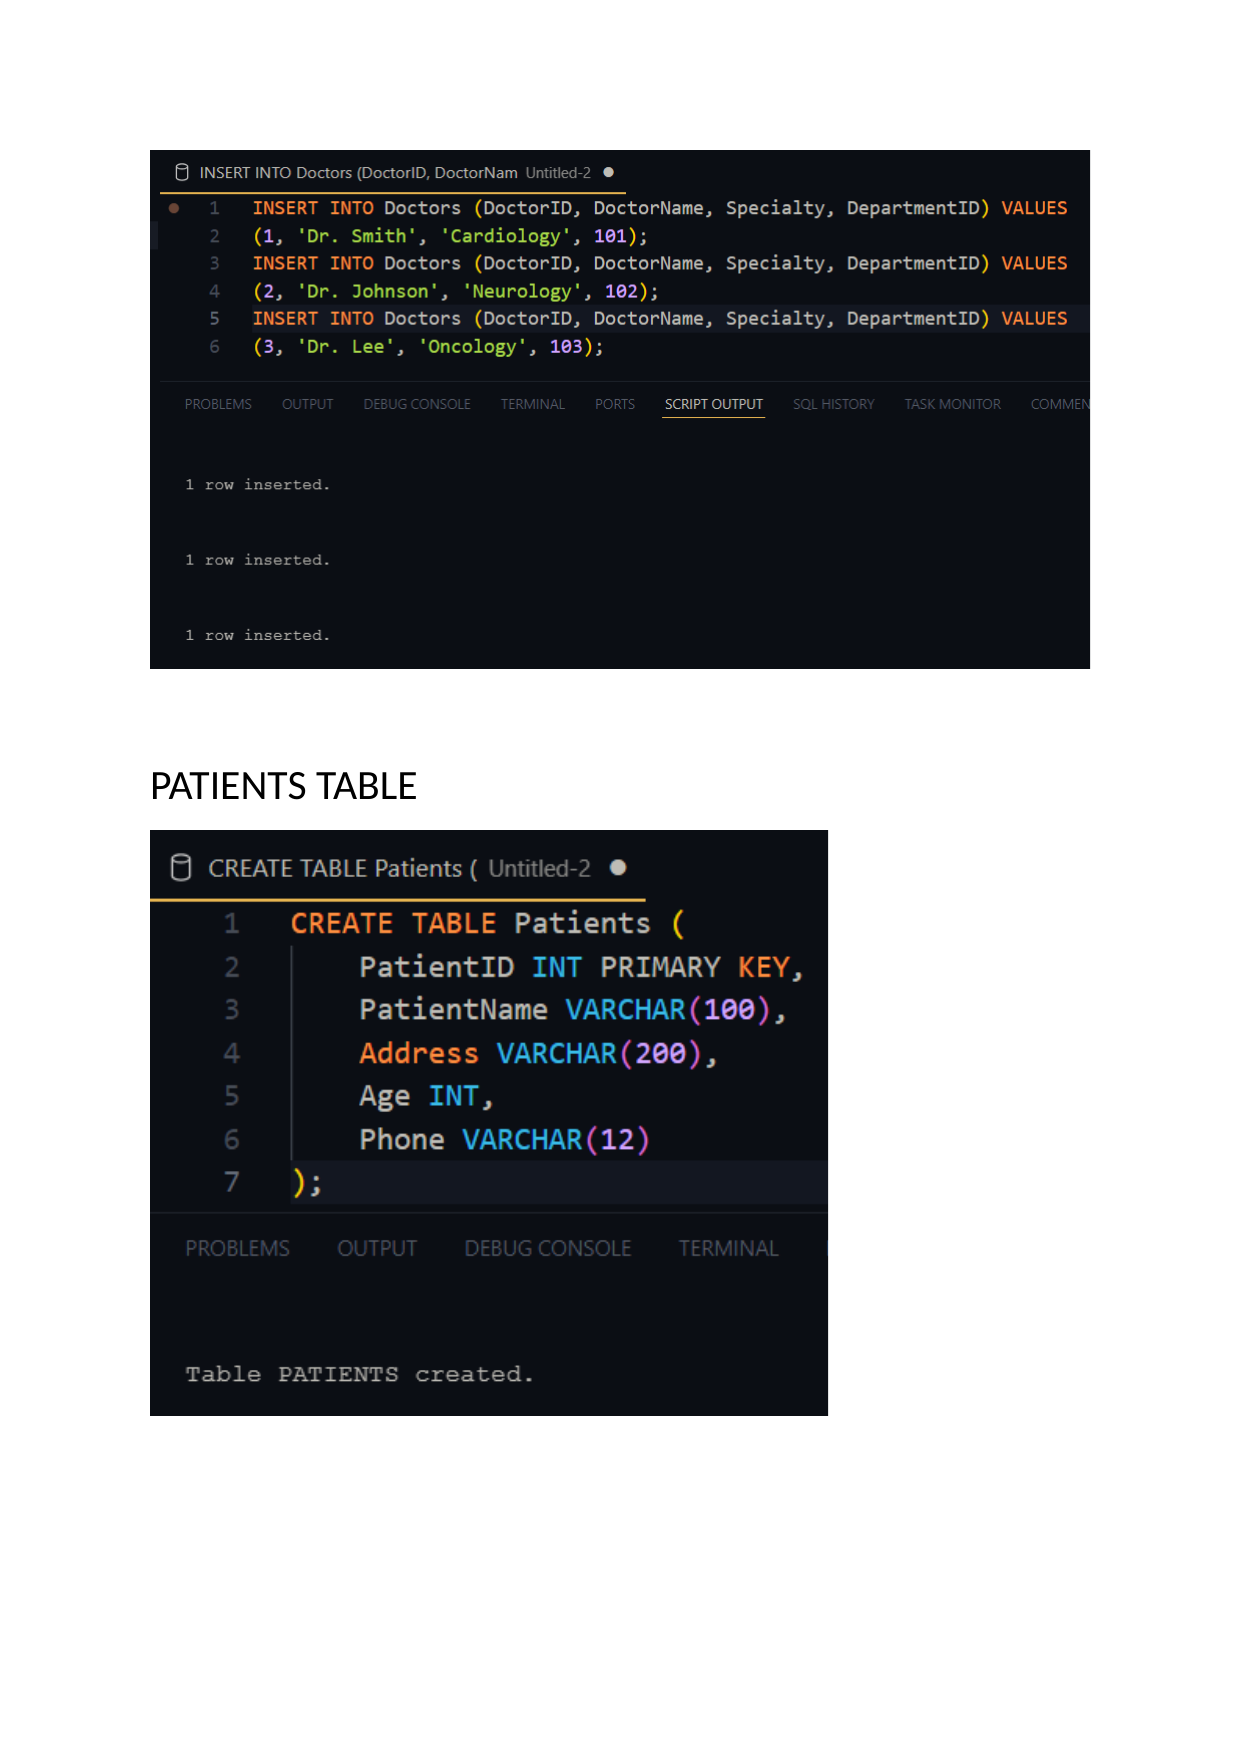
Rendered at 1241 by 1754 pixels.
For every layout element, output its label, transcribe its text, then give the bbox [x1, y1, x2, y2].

picture [150, 150, 1091, 669]
text PATIENTS TABLE [150, 759, 1090, 810]
picture [150, 830, 829, 1416]
